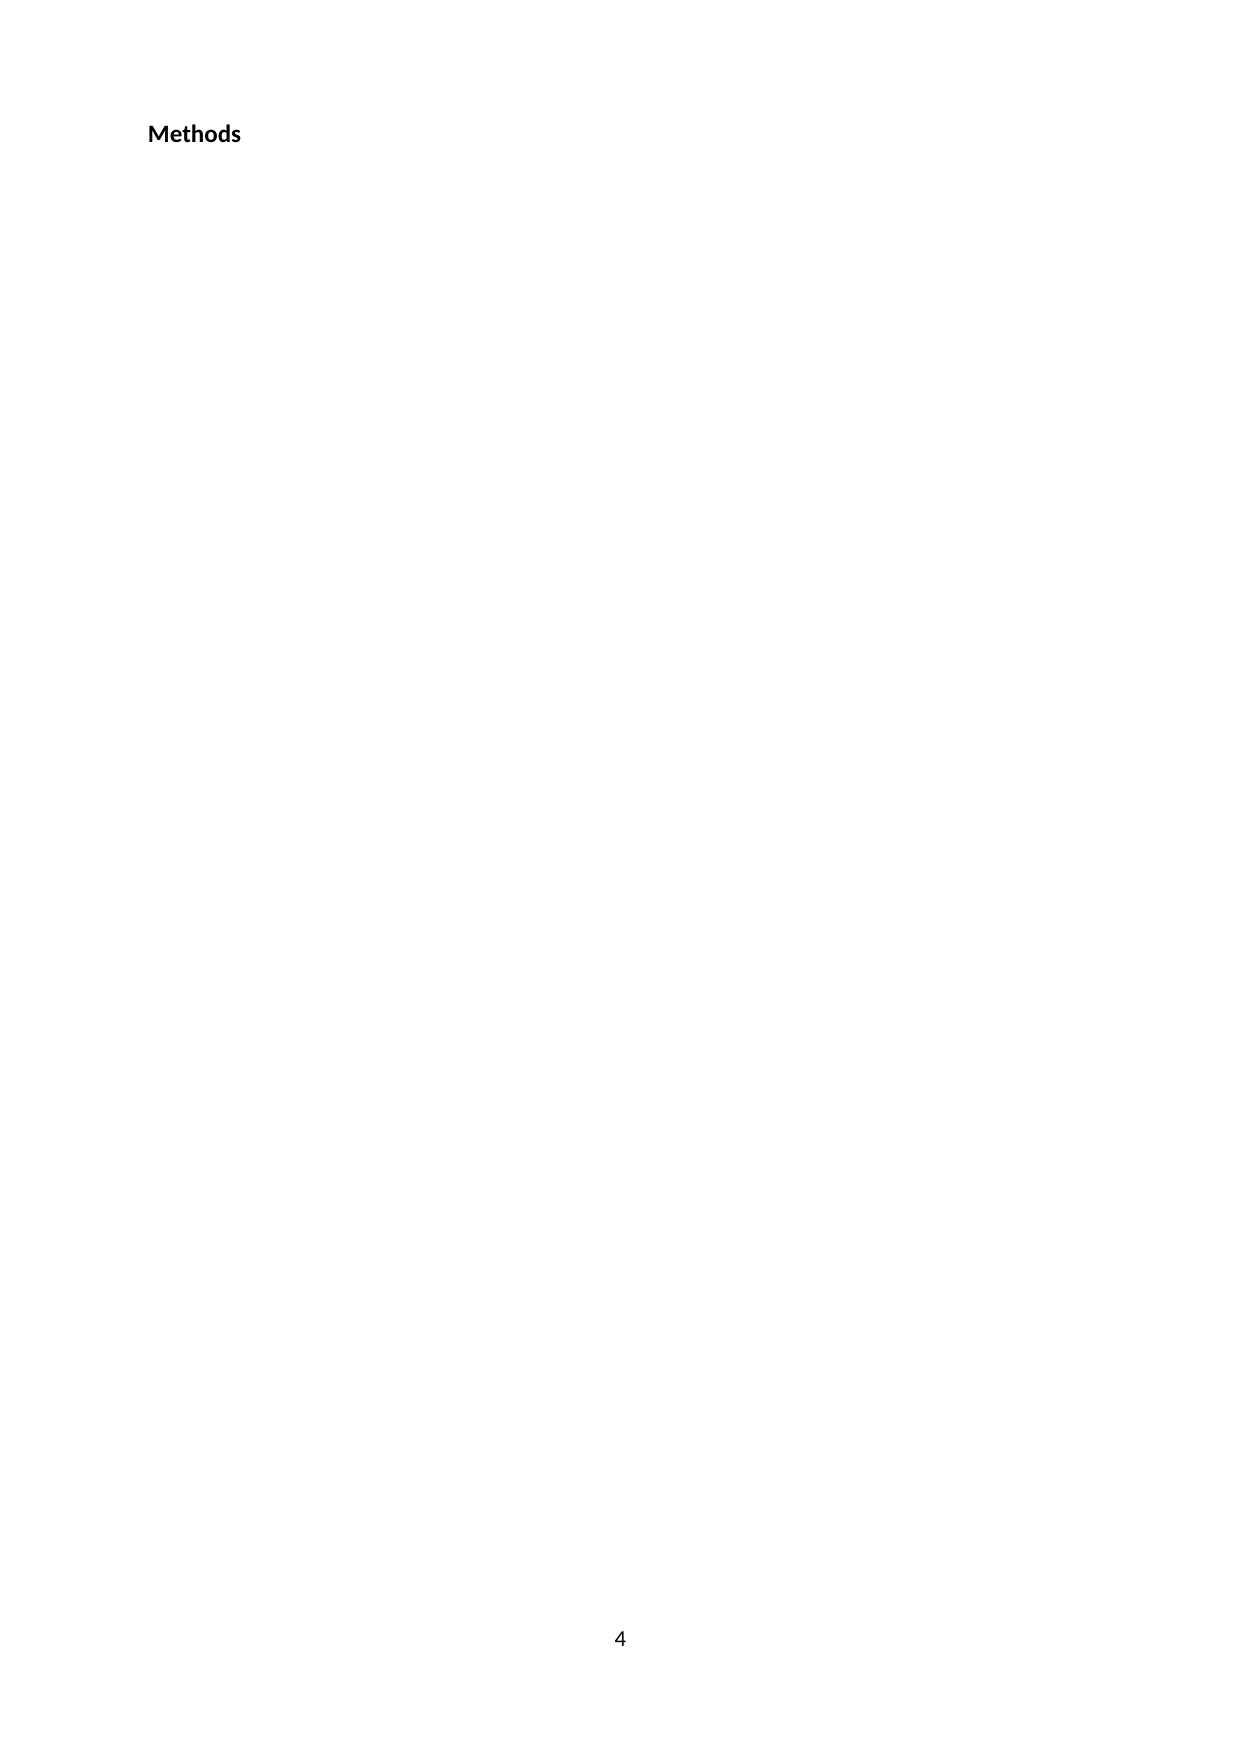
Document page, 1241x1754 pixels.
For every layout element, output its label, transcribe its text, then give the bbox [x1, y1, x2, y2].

text Methods [148, 118, 1092, 149]
